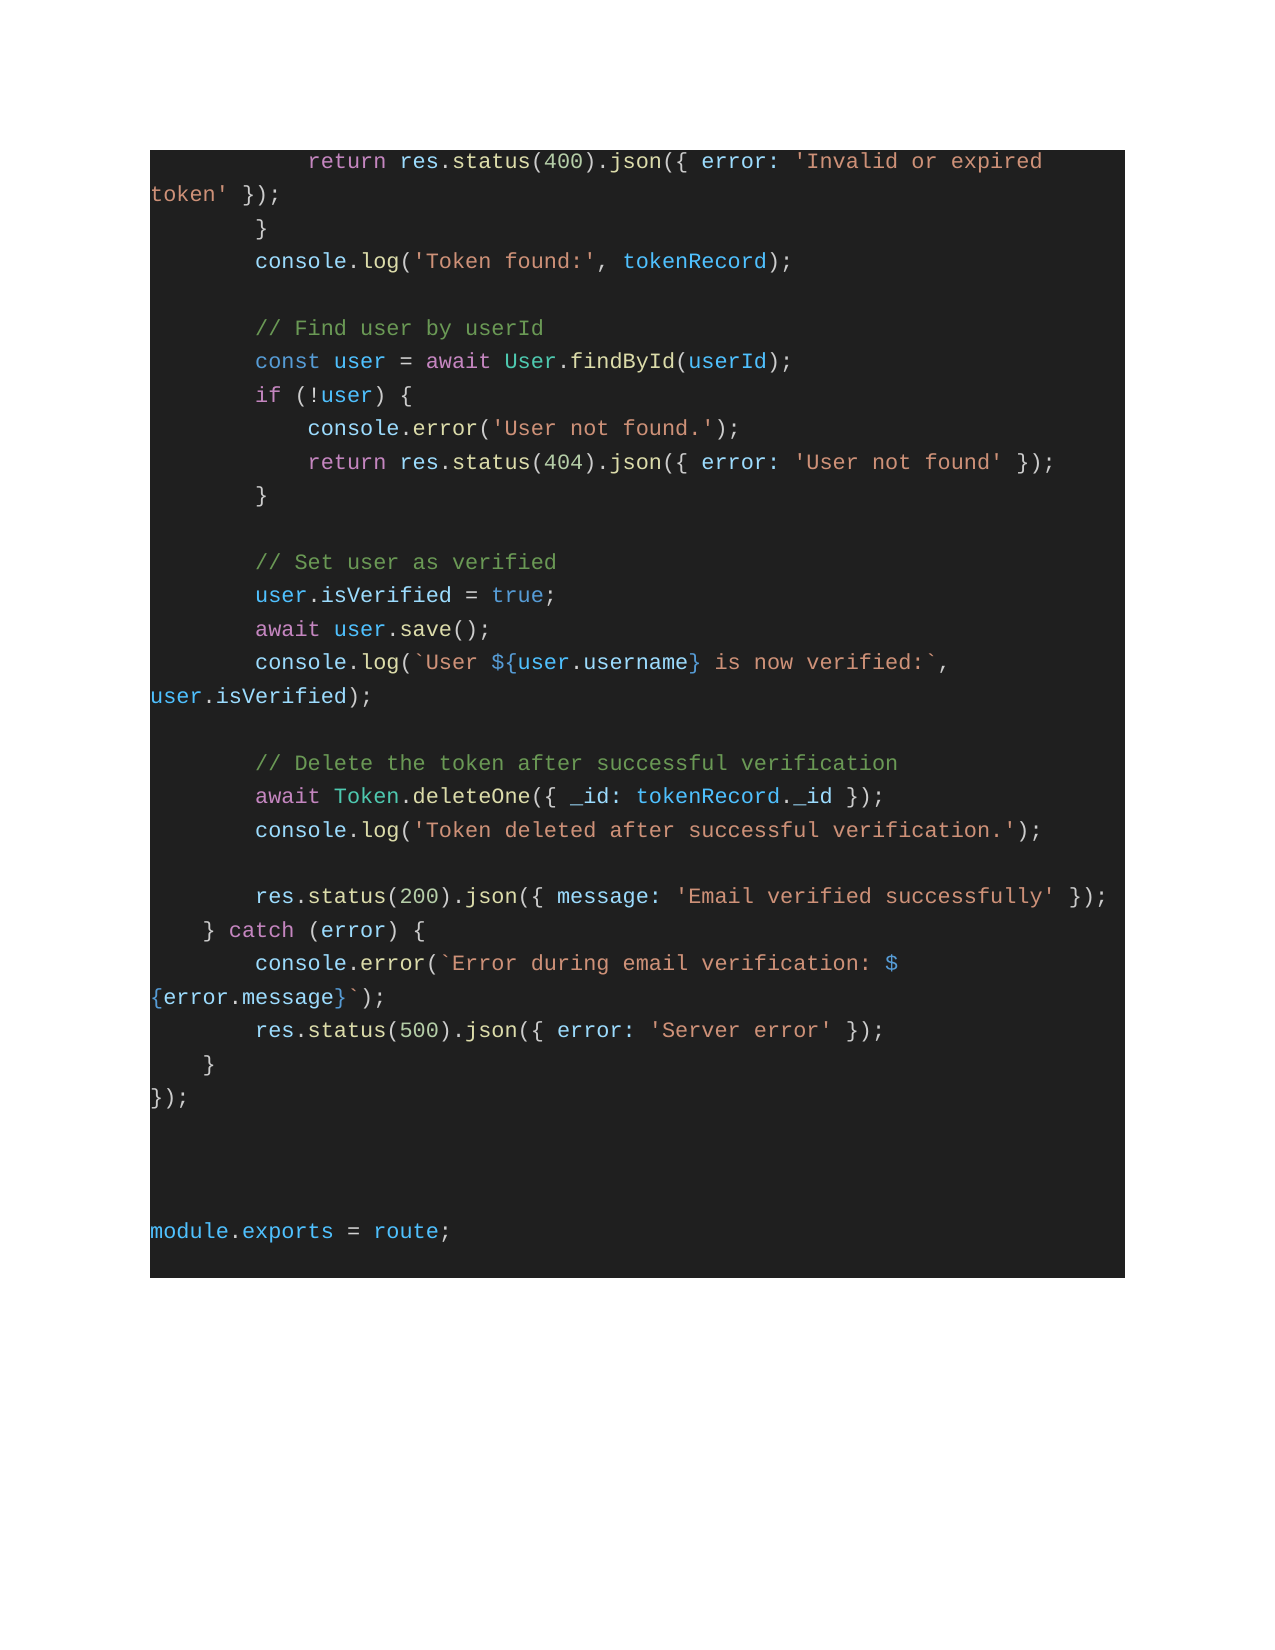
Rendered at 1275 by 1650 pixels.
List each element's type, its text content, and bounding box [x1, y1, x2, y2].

text } [150, 484, 1125, 509]
text // Set user as verified [150, 551, 1125, 576]
text res.status(500).json({ error: 'Server error' }); [150, 1019, 1125, 1044]
text module.exports = route; [150, 1220, 1125, 1245]
text console.error(`Error during email verification: ${error.message}`); [150, 952, 1125, 1011]
text } catch (error) { [150, 919, 1125, 944]
text console.log('Token deleted after successful verification.'); [150, 819, 1125, 843]
text await Token.deleteOne({ _id: tokenRecord._id }); [150, 785, 1125, 810]
text await user.save(); [150, 618, 1125, 643]
text res.status(200).json({ message: 'Email verified successfully' }); [150, 886, 1125, 910]
text console.log('Token found:', tokenRecord); [150, 250, 1125, 275]
text if (!user) { [150, 384, 1125, 409]
text } [150, 217, 1125, 242]
text console.log(`User ${user.username} is now verified:`, user.isVerified); [150, 652, 1125, 710]
text return res.status(404).json({ error: 'User not found' }); [150, 451, 1125, 476]
text return res.status(400).json({ error: 'Invalid or expired token' }); [150, 150, 1125, 208]
text } [150, 1053, 1125, 1078]
text const user = await User.findById(userId); [150, 351, 1125, 375]
text // Find user by userId [150, 317, 1125, 342]
text // Delete the token after successful verification [150, 752, 1125, 777]
text user.isVerified = true; [150, 585, 1125, 609]
text console.error('User not found.'); [150, 417, 1125, 442]
text }); [150, 1086, 1125, 1111]
